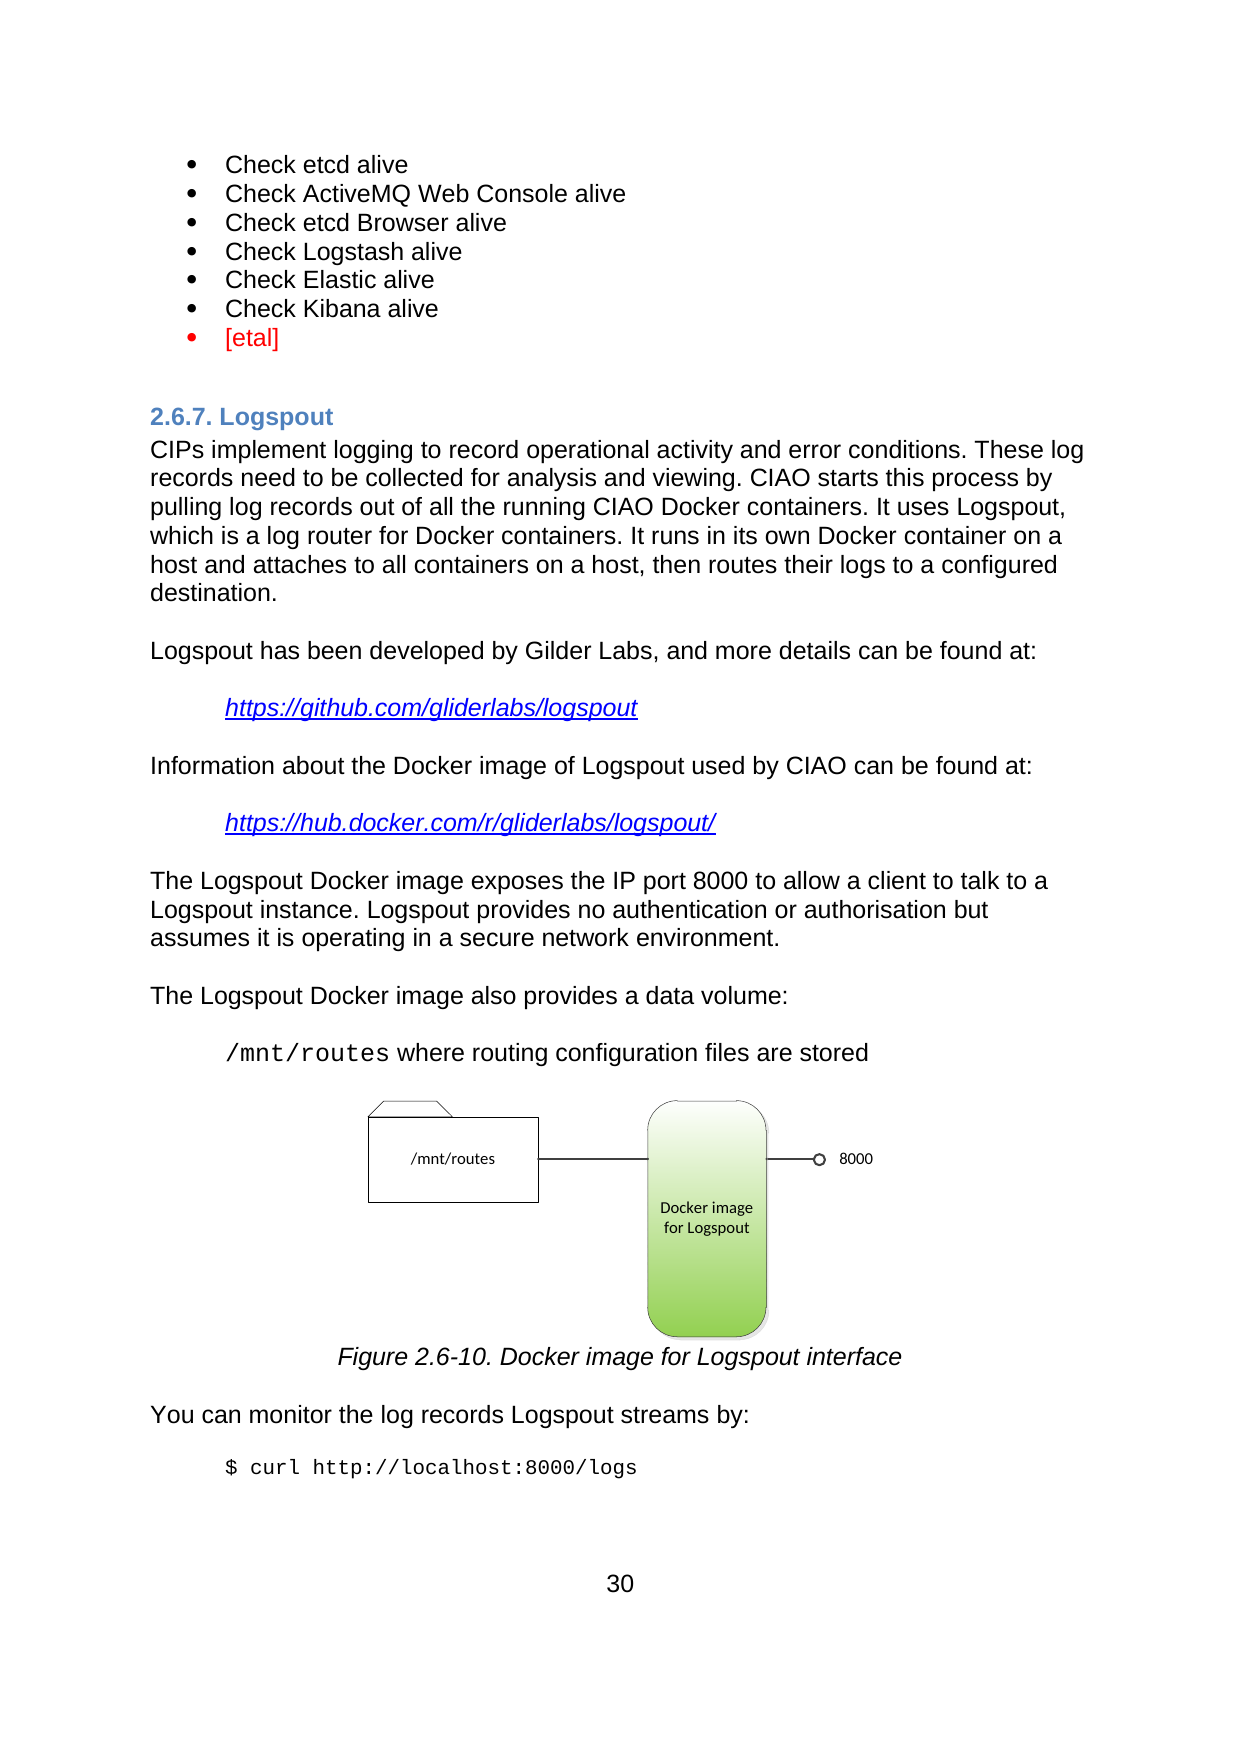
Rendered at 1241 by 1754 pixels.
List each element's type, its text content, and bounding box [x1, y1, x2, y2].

list Check Kibana alive [187, 294, 1090, 323]
list Check Elastic alive [187, 265, 1090, 294]
text https://github.com/gliderlabs/logspout [225, 693, 1090, 722]
list Check Logstash alive [187, 237, 1090, 265]
text Information about the Docker image of Logspout used by CIAO can be found at: [150, 751, 1090, 779]
list [etal] [187, 323, 1090, 352]
text $ curl http://localhost:8000/logs [225, 1457, 1090, 1481]
list Check etcd alive [187, 150, 1090, 179]
list Check ActiveMQ Web Console alive [187, 179, 1090, 208]
text /mnt/routes where routing configuration files are stored [225, 1038, 1090, 1069]
text Figure 2.6-10. Docker image for Logspout interface [150, 1342, 1090, 1371]
text https://hub.docker.com/r/gliderlabs/logspout/ [225, 808, 1090, 837]
text The Logspout Docker image exposes the IP port 8000 to allow a client to talk to a Logspout instance. Logspout provides no authentication or authorisation but assumes it is operating in a secure network environment. [150, 866, 1090, 952]
text Logspout has been developed by Gilder Labs, and more details can be found at: [150, 636, 1090, 664]
text The Logspout Docker image also provides a data volume: [150, 981, 1090, 1009]
text You can monitor the log records Logspout streams by: [150, 1400, 1090, 1429]
subtitle 2.6.7. Logspout [150, 402, 1090, 430]
text CIPs implement logging to record operational activity and error conditions. These log records need to be collected for analysis and viewing. CIAO starts this process by pulling log records out of all the running CIAO Docker containers. It uses Logspout, which is a log router for Docker containers. It runs in its own Docker container on a host and attaches to all containers on a host, then routes their logs to a configured destination. [150, 434, 1090, 607]
list Check etcd Browser alive [187, 208, 1090, 237]
